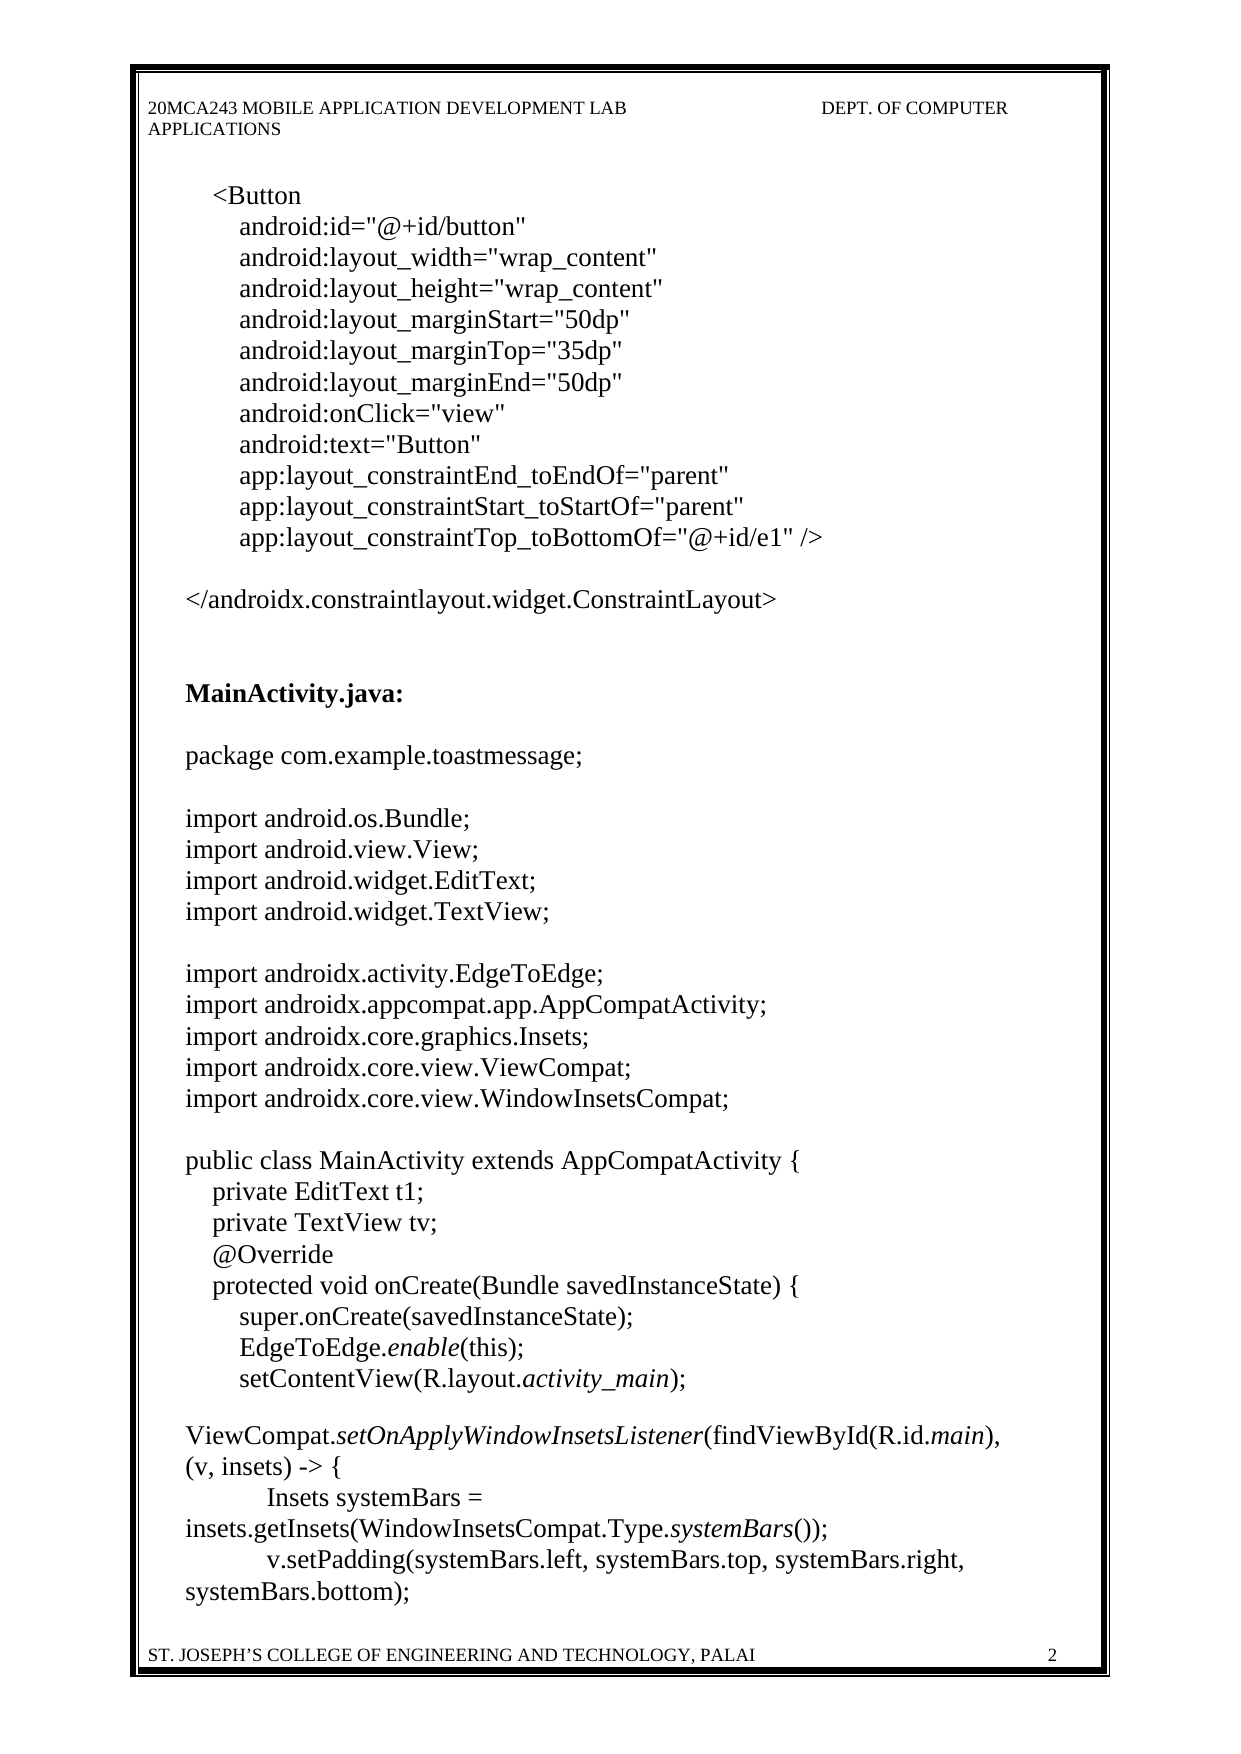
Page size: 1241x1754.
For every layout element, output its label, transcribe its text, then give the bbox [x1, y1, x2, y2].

text MainActivity.java: [185, 677, 1033, 708]
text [185, 739, 1033, 1606]
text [185, 148, 1033, 615]
